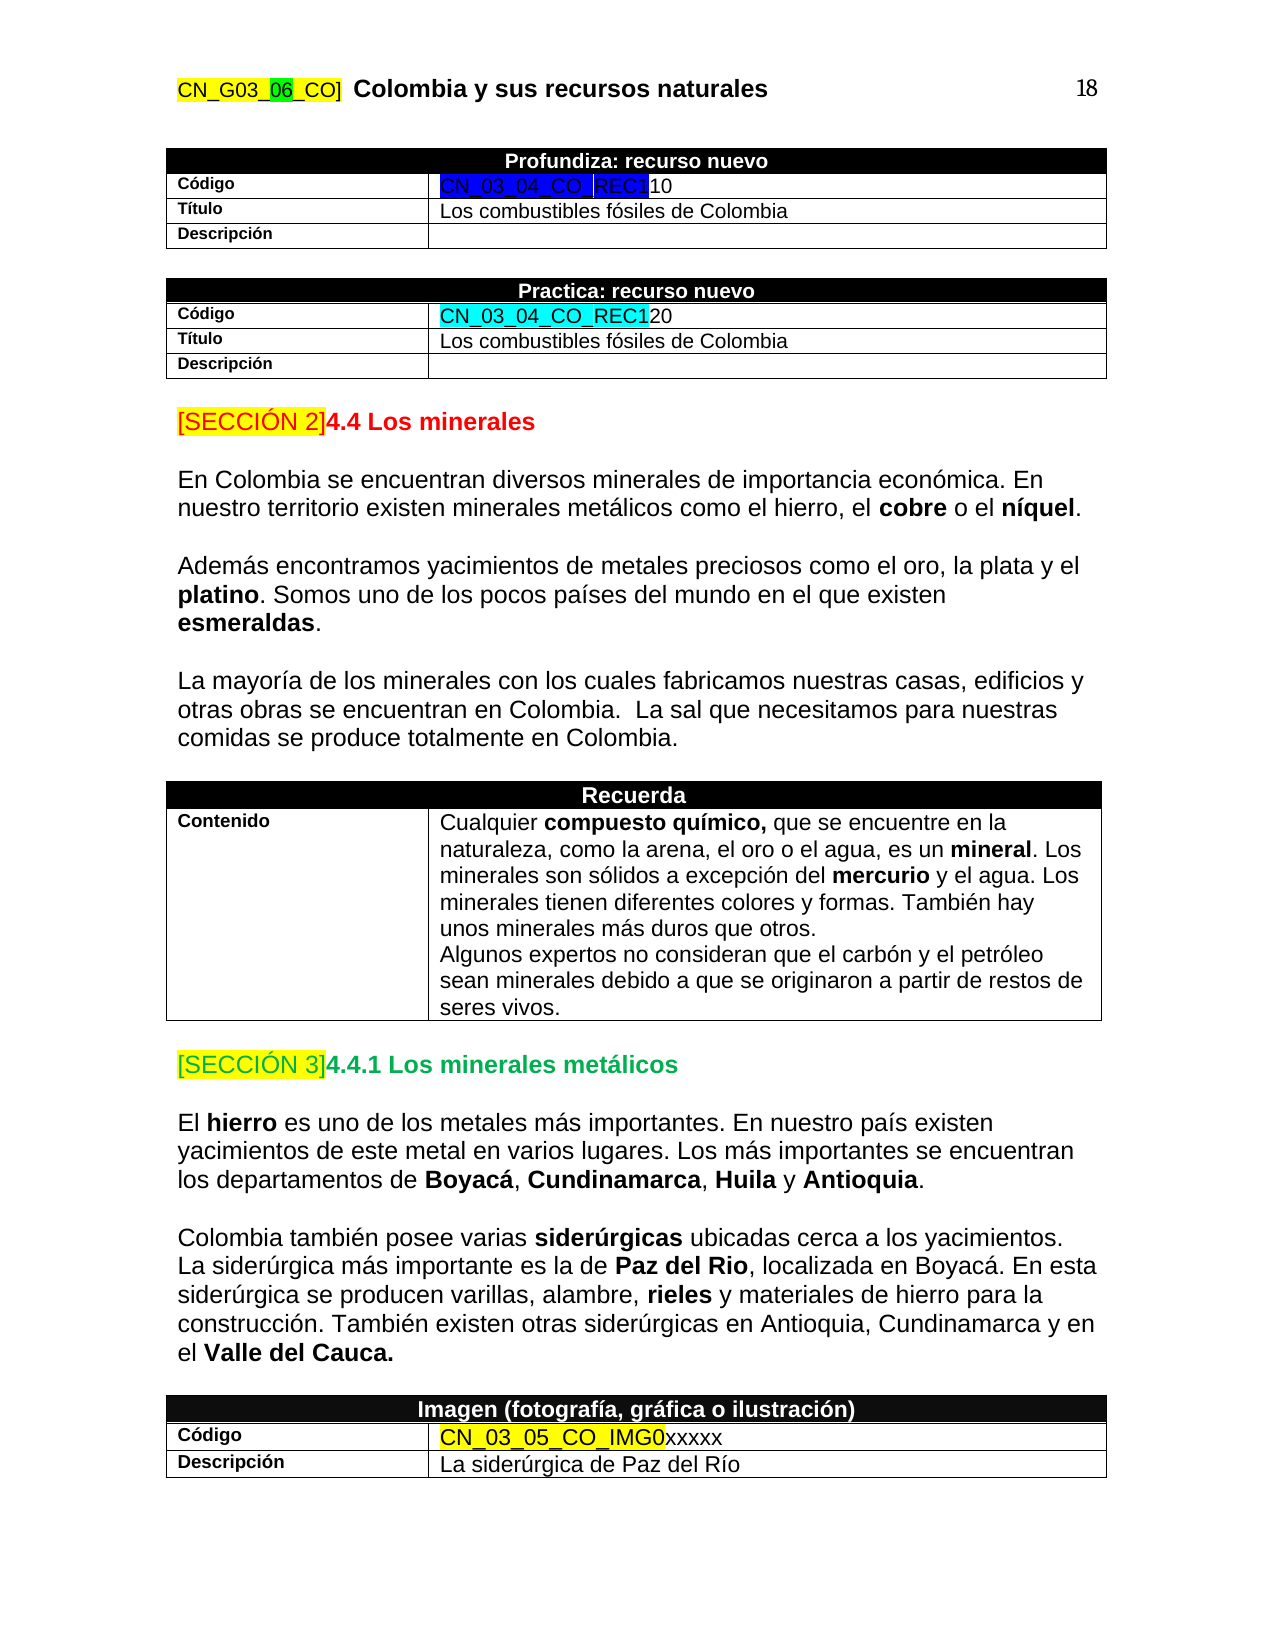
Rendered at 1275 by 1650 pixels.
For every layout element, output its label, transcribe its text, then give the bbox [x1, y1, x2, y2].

table_cell CN_03_04_CO_REC120 [649, 304, 1106, 327]
table_cell Descripción [167, 224, 428, 248]
table_header Profundiza: recurso nuevo [167, 149, 1106, 173]
table_cell Código [167, 174, 428, 198]
text [SECCIÓN 3]4.4.1 Los minerales metálicos [326, 1050, 1098, 1079]
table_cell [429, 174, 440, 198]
text La mayoría de los minerales con los cuales fabricamos nuestras casas, edificios y otras obras se encuentran en Colombia. La sal que necesitamos para nuestras comidas se produce totalmente en Colombia. [177, 666, 1098, 752]
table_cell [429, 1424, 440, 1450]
text El hierro es uno de los metales más importantes. En nuestro país existen yacimientos de este metal en varios lugares. Los más importantes se encuentran los departamentos de Boyacá, Cundinamarca, Huila y Antioquia. [177, 1107, 1098, 1194]
table_cell Contenido [167, 809, 428, 1020]
table_cell Los combustibles fósiles de Colombia [429, 329, 1106, 352]
table_header Recuerda [167, 782, 1101, 808]
text Colombia también posee varias siderúrgicas ubicadas cerca a los yacimientos. La siderúrgica más importante es la de Paz del Rio, localizada en Boyacá. En esta siderúrgica se producen varillas, alambre, rieles y materiales de hierro para la construcción. También existen otras siderúrgicas en Antioquia, Cundinamarca y en el Valle del Cauca. [177, 1222, 1098, 1366]
text Además encontramos yacimientos de metales preciosos como el oro, la plata y el platino. Somos uno de los pocos países del mundo en el que existen esmeraldas. [177, 551, 1098, 637]
text En Colombia se encuentran diversos minerales de importancia económica. En nuestro territorio existen minerales metálicos como el hierro, el cobre o el níquel. [177, 465, 1098, 522]
text [SECCIÓN 2]4.4 Los minerales [326, 407, 1098, 436]
table_cell [429, 354, 1106, 377]
table_cell Código [167, 1424, 428, 1450]
table_header Imagen (fotografía, gráfica o ilustración) [167, 1396, 1106, 1422]
table_cell CN_03_04_CO_REC110 [649, 174, 1106, 198]
table_cell [429, 224, 1106, 248]
table_cell Código [167, 304, 428, 327]
table_cell Descripción [167, 1451, 428, 1477]
table_header Practica: recurso nuevo [167, 279, 1106, 302]
table_cell CN_03_05_CO_IMG0xxxxx [665, 1424, 1106, 1450]
table_cell Título [167, 199, 428, 223]
table_cell Cualquier compuesto químico, que se encuentre en la naturaleza, como la arena, el oro o el agua, es un mineral. Los minerales son sólidos a excepción del mercurio y el agua. Los minerales tienen diferentes colores y formas. También hay unos minerales más duros que otros. Algunos expertos no consideran que el carbón y el petróleo sean minerales debido a que se originaron a partir de restos de seres vivos. [429, 809, 1101, 1020]
table_cell Título [167, 329, 428, 352]
table_cell Descripción [167, 354, 428, 377]
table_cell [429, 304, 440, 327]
table_cell La siderúrgica de Paz del Río [429, 1451, 1106, 1477]
table_cell Los combustibles fósiles de Colombia [429, 199, 1106, 223]
